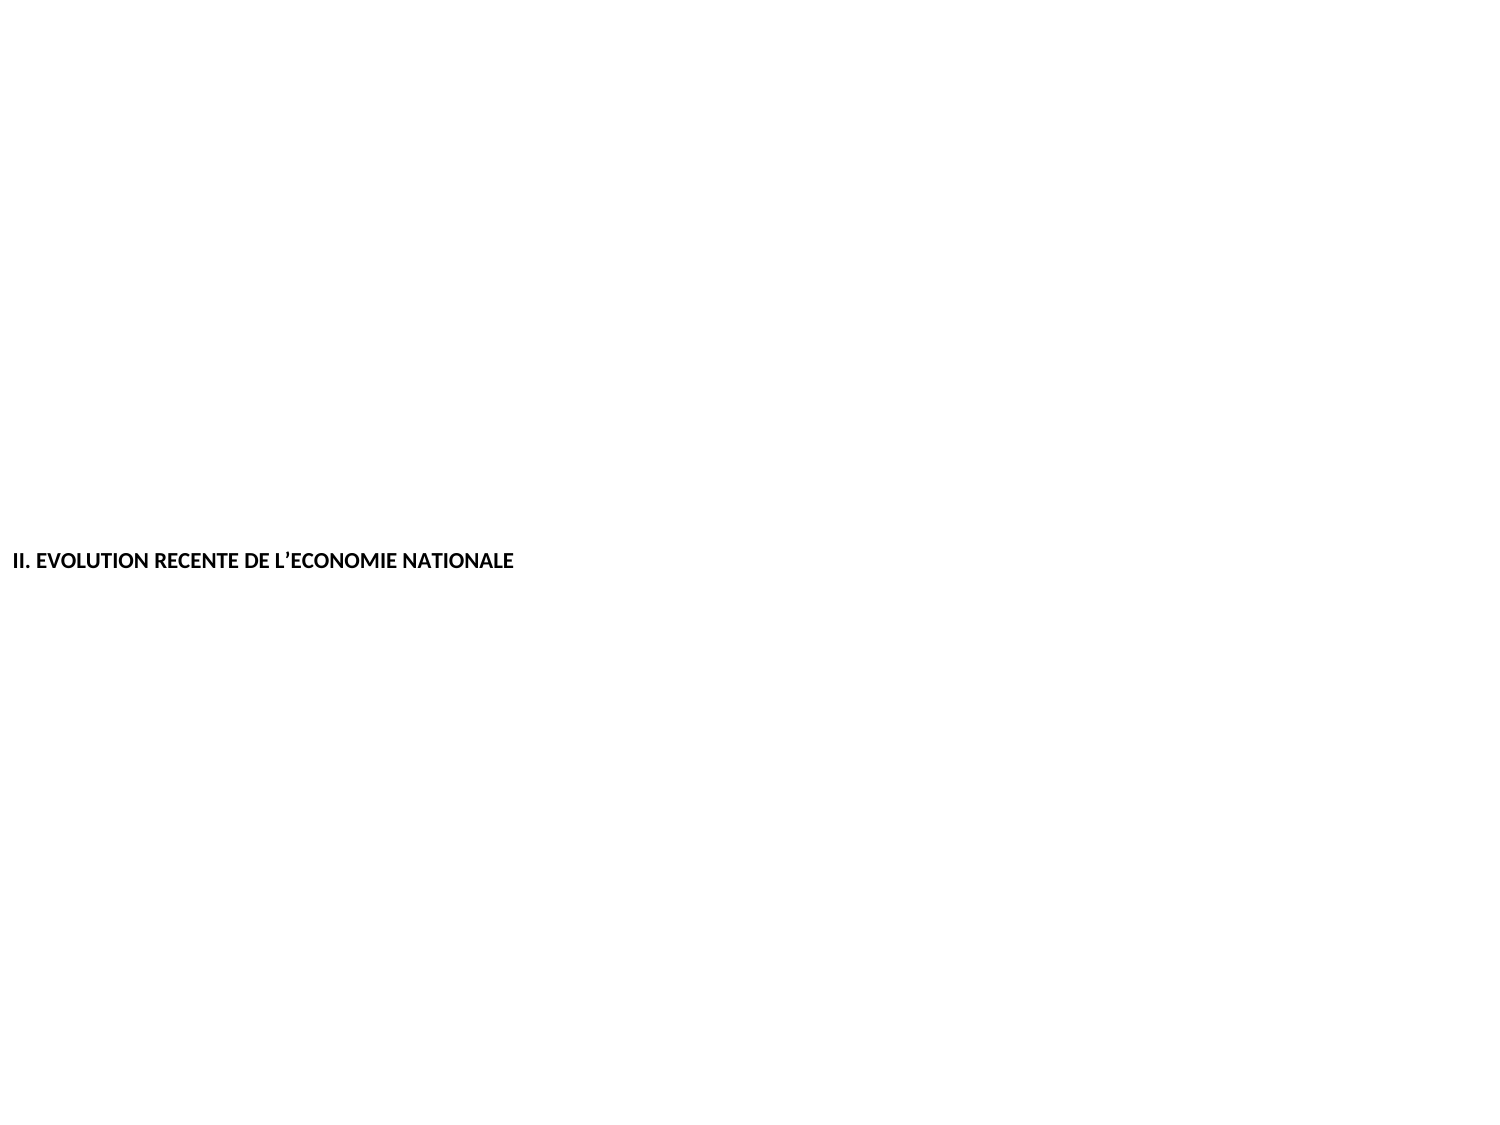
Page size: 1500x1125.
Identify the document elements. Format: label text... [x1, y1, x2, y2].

text II. EVOLUTION RECENTE DE L’ECONOMIE NATIONALE [12, 551, 1500, 573]
